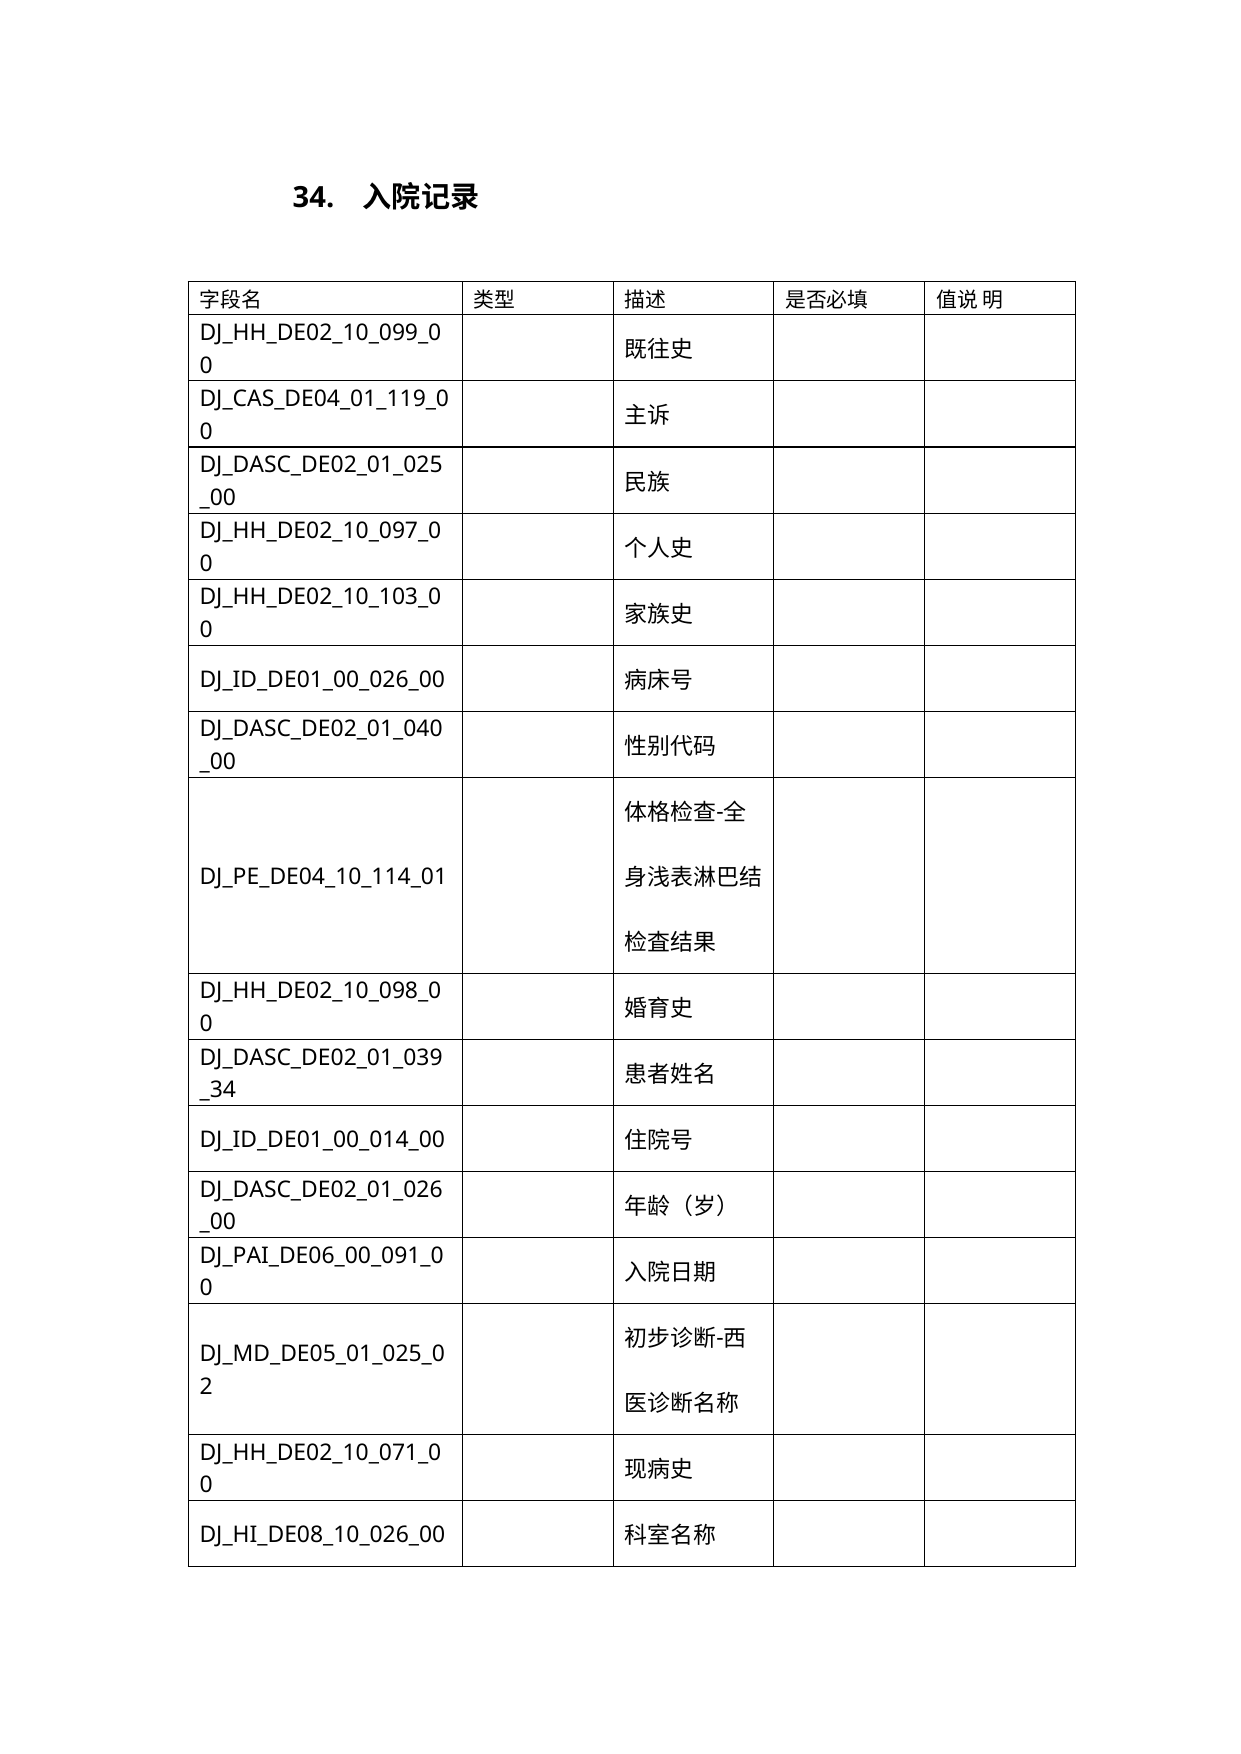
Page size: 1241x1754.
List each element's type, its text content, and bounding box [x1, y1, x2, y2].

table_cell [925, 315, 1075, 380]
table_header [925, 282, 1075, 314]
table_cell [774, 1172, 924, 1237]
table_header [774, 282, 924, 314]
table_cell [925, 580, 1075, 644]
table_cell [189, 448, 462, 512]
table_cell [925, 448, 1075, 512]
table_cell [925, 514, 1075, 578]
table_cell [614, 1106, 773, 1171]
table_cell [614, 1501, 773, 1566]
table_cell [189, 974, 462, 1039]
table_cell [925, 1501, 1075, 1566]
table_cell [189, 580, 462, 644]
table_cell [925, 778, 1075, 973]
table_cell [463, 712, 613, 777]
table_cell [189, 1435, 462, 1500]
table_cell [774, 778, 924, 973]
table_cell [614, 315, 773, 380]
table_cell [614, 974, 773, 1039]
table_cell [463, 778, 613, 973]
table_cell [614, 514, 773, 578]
subtitle 入院记录 [187, 162, 1053, 227]
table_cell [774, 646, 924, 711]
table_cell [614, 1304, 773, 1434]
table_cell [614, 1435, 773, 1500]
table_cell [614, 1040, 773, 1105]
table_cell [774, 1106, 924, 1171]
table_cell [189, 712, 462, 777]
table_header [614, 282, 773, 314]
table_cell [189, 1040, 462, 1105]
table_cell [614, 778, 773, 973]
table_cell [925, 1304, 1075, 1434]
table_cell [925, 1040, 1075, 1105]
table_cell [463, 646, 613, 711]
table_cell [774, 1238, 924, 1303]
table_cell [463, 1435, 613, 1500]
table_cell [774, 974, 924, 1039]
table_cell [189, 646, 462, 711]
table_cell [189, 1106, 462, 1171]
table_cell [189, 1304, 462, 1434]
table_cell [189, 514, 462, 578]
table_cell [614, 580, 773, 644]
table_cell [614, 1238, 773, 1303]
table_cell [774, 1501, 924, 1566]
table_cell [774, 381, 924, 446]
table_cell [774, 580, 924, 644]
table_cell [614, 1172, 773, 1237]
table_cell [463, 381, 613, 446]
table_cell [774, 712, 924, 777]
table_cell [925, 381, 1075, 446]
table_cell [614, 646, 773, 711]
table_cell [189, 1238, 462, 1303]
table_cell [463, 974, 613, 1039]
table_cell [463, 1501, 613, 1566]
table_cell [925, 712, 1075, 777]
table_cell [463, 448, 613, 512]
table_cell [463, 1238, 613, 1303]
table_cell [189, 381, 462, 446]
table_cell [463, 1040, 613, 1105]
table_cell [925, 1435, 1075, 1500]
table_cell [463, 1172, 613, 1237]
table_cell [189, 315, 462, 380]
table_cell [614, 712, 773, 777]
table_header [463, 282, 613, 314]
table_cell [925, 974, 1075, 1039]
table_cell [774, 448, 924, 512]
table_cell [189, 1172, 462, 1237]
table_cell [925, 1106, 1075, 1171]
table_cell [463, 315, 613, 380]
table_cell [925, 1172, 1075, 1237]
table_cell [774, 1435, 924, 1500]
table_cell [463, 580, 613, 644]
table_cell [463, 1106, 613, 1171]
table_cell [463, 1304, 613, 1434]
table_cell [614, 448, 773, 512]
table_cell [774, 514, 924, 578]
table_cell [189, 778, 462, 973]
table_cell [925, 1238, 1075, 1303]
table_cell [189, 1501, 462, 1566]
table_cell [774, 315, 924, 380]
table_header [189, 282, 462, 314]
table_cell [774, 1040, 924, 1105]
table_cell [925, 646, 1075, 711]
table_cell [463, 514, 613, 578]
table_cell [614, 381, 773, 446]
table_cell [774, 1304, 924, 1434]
